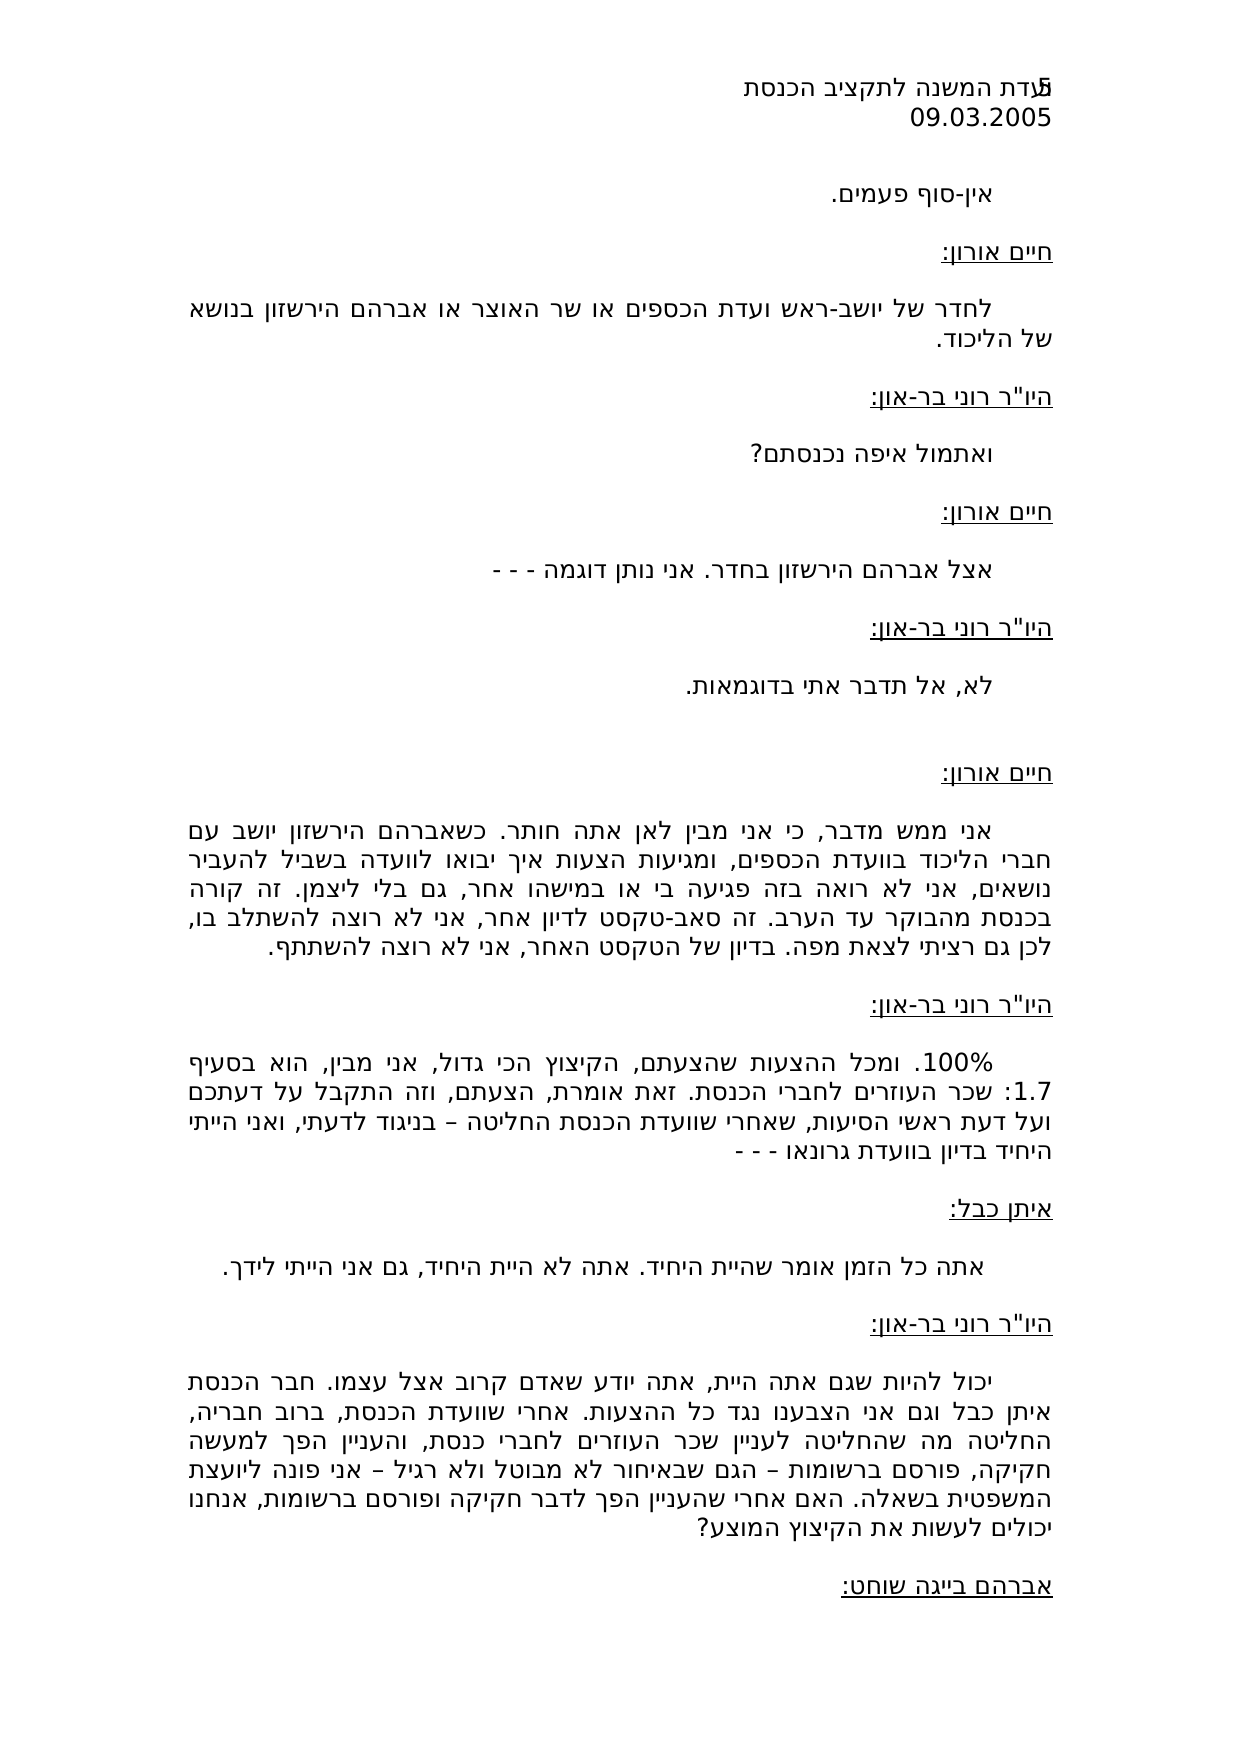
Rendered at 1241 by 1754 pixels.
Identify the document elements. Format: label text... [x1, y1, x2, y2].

text לחדר של יושב-ראש ועדת הכספים או שר האוצר או אברהם הירשזון בנושא של הליכוד. [187, 294, 1053, 353]
text לא, אל תדבר אתי בדוגמאות. [187, 671, 1053, 700]
text היו"ר רוני בר-און: [187, 613, 1053, 642]
text חיים אורון: [187, 237, 1053, 266]
text היו"ר רוני בר-און: [187, 990, 1053, 1019]
text 100%. ומכל ההצעות שהצעתם, הקיצוץ הכי גדול, אני מבין, הוא בסעיף 1.7: שכר העוזרים לחברי הכנסת. זאת אומרת, הצעתם, וזה התקבל על דעתכם ועל דעת ראשי הסיעות, שאחרי שוועדת הכנסת החליטה – בניגוד לדעתי, ואני הייתי היחיד בדיון בוועדת גרונאו - - - [187, 1048, 1053, 1165]
text חיים אורון: [187, 497, 1053, 527]
text היו"ר רוני בר-און: [187, 382, 1053, 411]
text ואתמול איפה נכנסתם? [187, 439, 1053, 469]
text אתה כל הזמן אומר שהיית היחיד. אתה לא היית היחיד, גם אני הייתי לידך. [187, 1252, 1053, 1281]
text חיים אורון: [187, 758, 1053, 787]
text איתן כבל: [187, 1194, 1053, 1223]
text אצל אברהם הירשזון בחדר. אני נותן דוגמה - - - [187, 555, 1053, 584]
text אברהם בייגה שוחט: [187, 1571, 1053, 1600]
text אין-סוף פעמים. [187, 179, 1053, 208]
text יכול להיות שגם אתה היית, אתה יודע שאדם קרוב אצל עצמו. חבר הכנסת איתן כבל וגם אני הצבענו נגד כל ההצעות. אחרי שוועדת הכנסת, ברוב חבריה, החליטה מה שהחליטה לעניין שכר העוזרים לחברי כנסת, והעניין הפך למעשה חקיקה, פורסם ברשומות – הגם שבאיחור לא מבוטל ולא רגיל – אני פונה ליועצת המשפטית בשאלה. האם אחרי שהעניין הפך לדבר חקיקה ופורסם ברשומות, אנחנו יכולים לעשות את הקיצוץ המוצע? [187, 1367, 1053, 1542]
text אני ממש מדבר, כי אני מבין לאן אתה חותר. כשאברהם הירשזון יושב עם חברי הליכוד בוועדת הכספים, ומגיעות הצעות איך יבואו לוועדה בשביל להעביר נושאים, אני לא רואה בזה פגיעה בי או במישהו אחר, גם בלי ליצמן. זה קורה בכנסת מהבוקר עד הערב. זה סאב-טקסט לדיון אחר, אני לא רוצה להשתלב בו, לכן גם רציתי לצאת מפה. בדיון של הטקסט האחר, אני לא רוצה להשתתף. [187, 816, 1053, 962]
text היו"ר רוני בר-און: [187, 1309, 1053, 1339]
